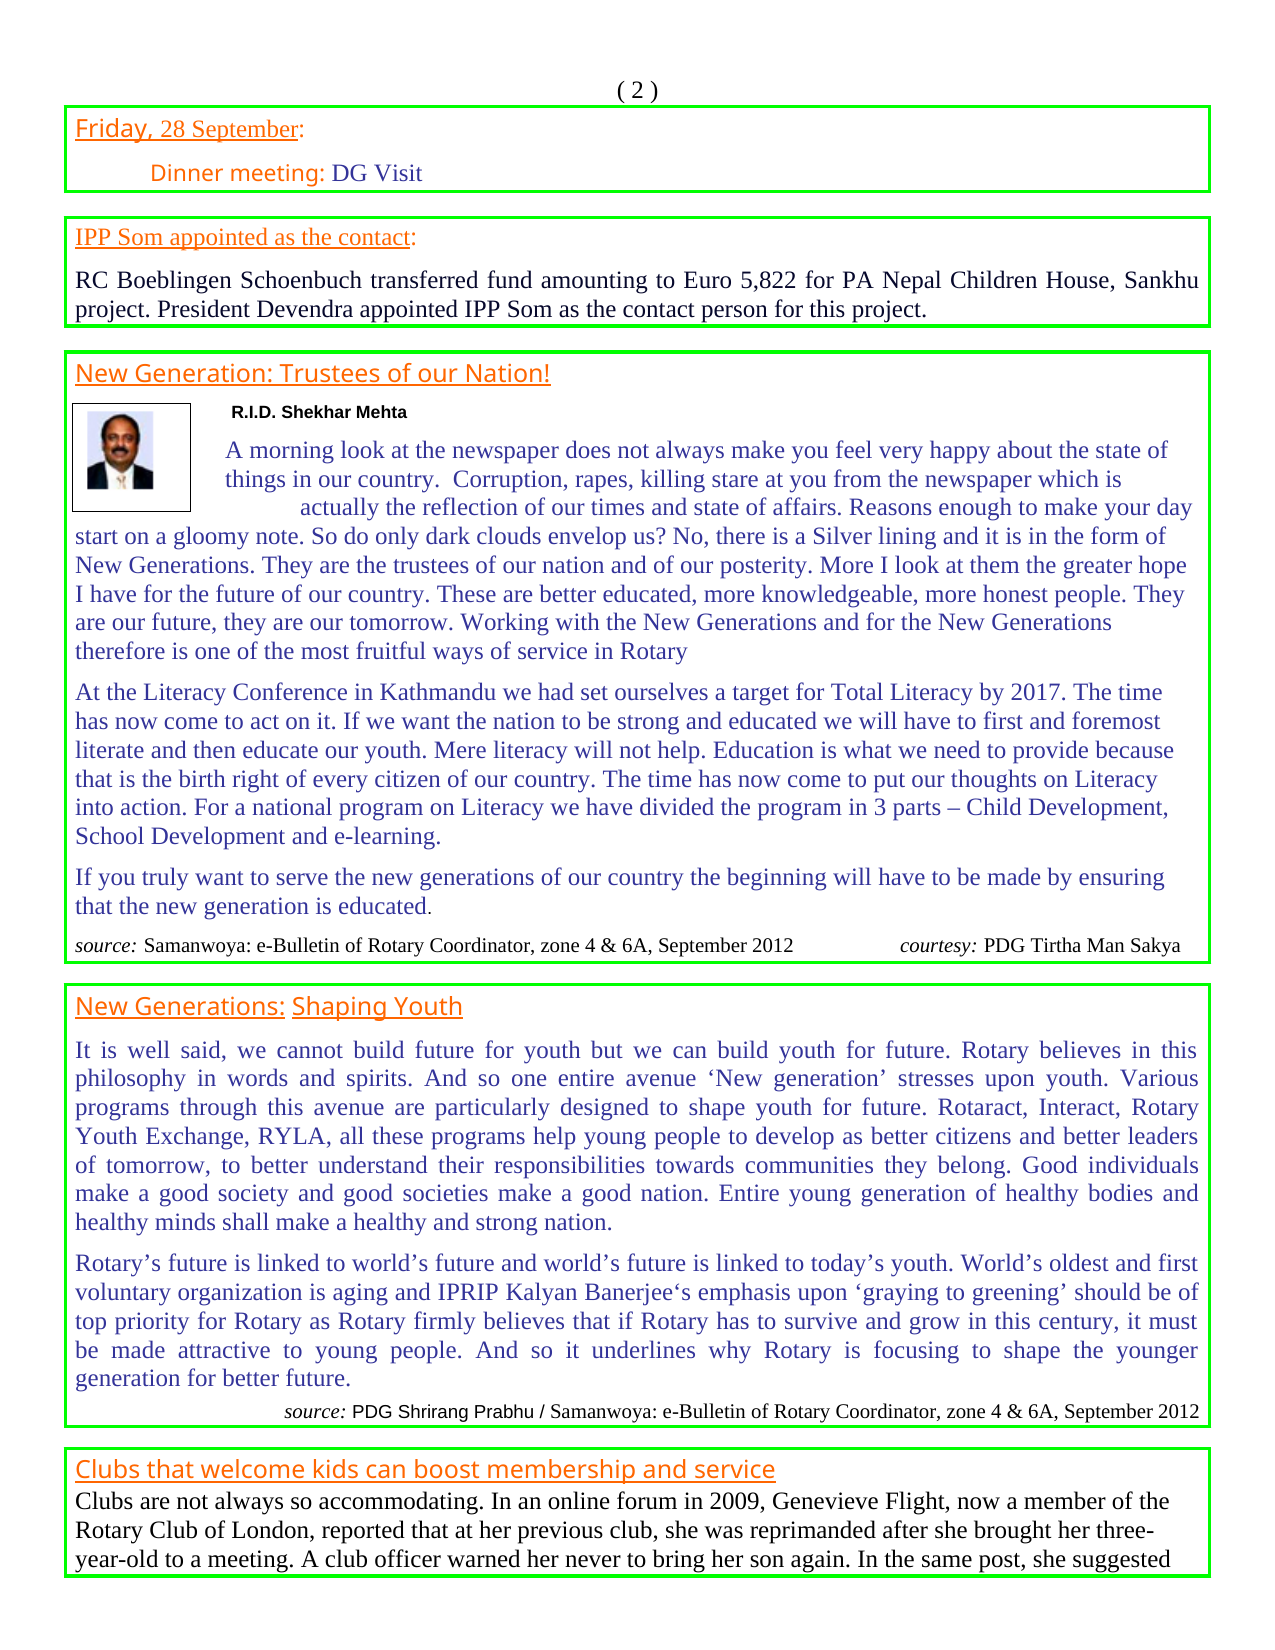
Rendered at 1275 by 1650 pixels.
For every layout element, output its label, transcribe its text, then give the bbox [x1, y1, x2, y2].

text Rotary’s future is linked to world’s future and world’s future is linked to today’s youth. World’s oldest and first voluntary organization is aging and IPRIP Kalyan Banerjee‘s emphasis upon ‘graying to greening’ should be of top priority for Rotary as Rotary firmly believes that if Rotary has to survive and grow in this century, it must be made attractive to young people. And so it underlines why Rotary is focusing to shape the younger generation for better future. [67, 1243, 1208, 1392]
picture [87, 410, 155, 491]
text R.I.D. Shekhar Mehta [67, 397, 1208, 422]
text source: PDG Shrirang Prabhu / Samanwoya: e-Bulletin of Rotary Coordinator, zone 4 & 6A, September 2012 [67, 1393, 1208, 1425]
text things in our country. Corruption, rapes, killing stare at you from the newspaper which is actually the reflection of our times and state of affairs. Reasons enough to make your day start on a gloomy note. So do only dark clouds envelop us? No, there is a Silver lining and it is in the form of New Generations. They are the trustees of our nation and of our posterity. More I look at them the greater hope I have for the future of our country. These are better educated, more knowledgeable, more honest people. They are our future, they are our tomorrow. Working with the New Generations and for the New Generations therefore is one of the most fruitful ways of service in Rotary [75, 464, 1200, 665]
text New Generations: Shaping Youth [67, 986, 1208, 1022]
text Clubs that welcome kids can boost membership and service [67, 1450, 1208, 1481]
text New Generation: Trustees of our Nation! [67, 354, 1208, 389]
text source: Samanwoya: e-Bulletin of Rotary Coordinator, zone 4 & 6A, September 2012 courtesy: PDG Tirtha Man Sakya [67, 927, 1208, 961]
text It is well said, we cannot build future for youth but we can build youth for future. Rotary believes in this philosophy in words and spirits. And so one entire avenue ‘New generation’ stresses upon youth. Various programs through this avenue are particularly designed to shape youth for future. Rotaract, Interact, Rotary Youth Exchange, RYLA, all these programs help young people to develop as better citizens and better leaders of tomorrow, to better understand their responsibilities towards communities they belong. Good individuals make a good society and good societies make a good nation. Entire young generation of healthy bodies and healthy minds shall make a healthy and strong nation. [67, 1029, 1208, 1236]
text A morning look at the newspaper does not always make you feel very happy about the state of [191, 430, 1208, 464]
text Friday, 28 September: [67, 108, 1208, 144]
text Dinner meeting: DG Visit [67, 152, 1208, 190]
text If you truly want to serve the new generations of our country the beginning will have to be made by ensuring that the new generation is educated. [67, 857, 1208, 920]
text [67, 1481, 1208, 1574]
text IPP Som appointed as the contact: [67, 219, 1208, 252]
text RC Boeblingen Schoenbuch transferred fund amounting to Euro 5,822 for PA Nepal Children House, Sankhu project. President Devendra appointed IPP Som as the contact person for this project. [67, 260, 1208, 324]
text At the Literacy Conference in Kathmandu we had set ourselves a target for Total Literacy by 2017. The time has now come to act on it. If we want the nation to be strong and educated we will have to first and foremost literate and then educate our youth. Mere literacy will not help. Education is what we need to provide because that is the birth right of every citizen of our country. The time has now come to put our thoughts on Literacy into action. For a national program on Literacy we have divided the program in 3 parts – Child Development, School Development and e-learning. [67, 672, 1208, 850]
